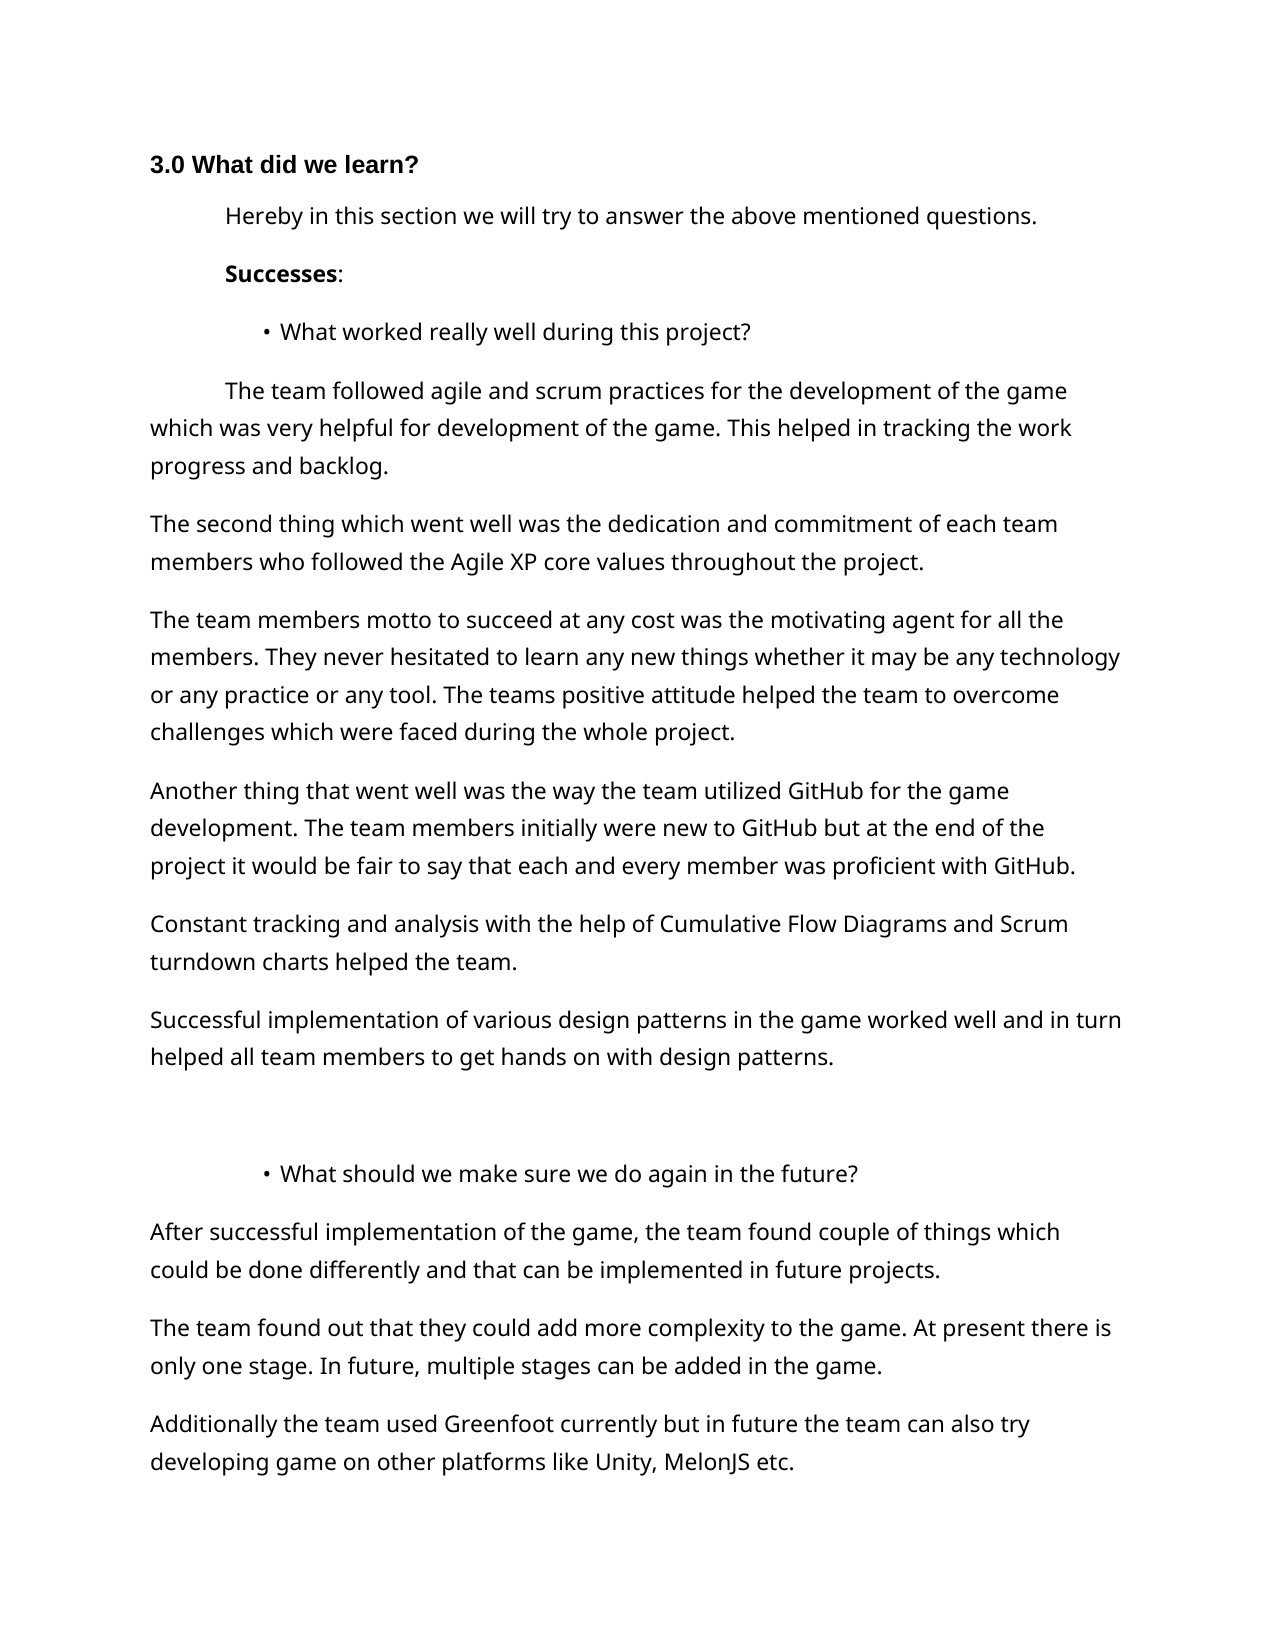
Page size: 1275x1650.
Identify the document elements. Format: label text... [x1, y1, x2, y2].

text Additionally the team used Greenfoot currently but in future the team can also try developing game on other platforms like Unity, MelonJS etc. [150, 1408, 1125, 1477]
text Hereby in this section we will try to answer the above mentioned questions. [225, 199, 1125, 231]
subtitle 3.0 What did we learn? [150, 150, 1125, 179]
text Successful implementation of various design patterns in the game worked well and in turn helped all team members to get hands on with design patterns. [150, 1004, 1125, 1072]
text The team found out that they could add more complexity to the game. At present there is only one stage. In future, multiple stages can be added in the game. [150, 1312, 1125, 1381]
text Constant tracking and analysis with the help of Cumulative Flow Diagrams and Scrum turndown charts helped the team. [150, 908, 1125, 977]
list What worked really well during this project? [262, 316, 1125, 347]
list What should we make sure we do again in the future? [262, 1158, 1125, 1189]
text After successful implementation of the game, the team found couple of things which could be done differently and that can be implemented in future projects. [150, 1216, 1125, 1285]
text Another thing that went well was the way the team utilized GitHub for the game development. The team members initially were new to GitHub but at the end of the project it would be fair to say that each and every member was proficient with GitHub. [150, 774, 1125, 881]
text Successes: [225, 258, 1125, 289]
text The team members motto to succeed at any cost was the motivating agent for all the members. They never hesitated to learn any new things whether it may be any technology or any practice or any tool. The teams positive attitude helped the team to overcome challenges which were faced during the whole project. [150, 604, 1125, 747]
text The second thing which went well was the dedication and commitment of each team members who followed the Agile XP core values throughout the project. [150, 508, 1125, 577]
text The team followed agile and scrum practices for the development of the game which was very helpful for development of the game. This helped in tracking the work progress and backlog. [150, 374, 1125, 481]
